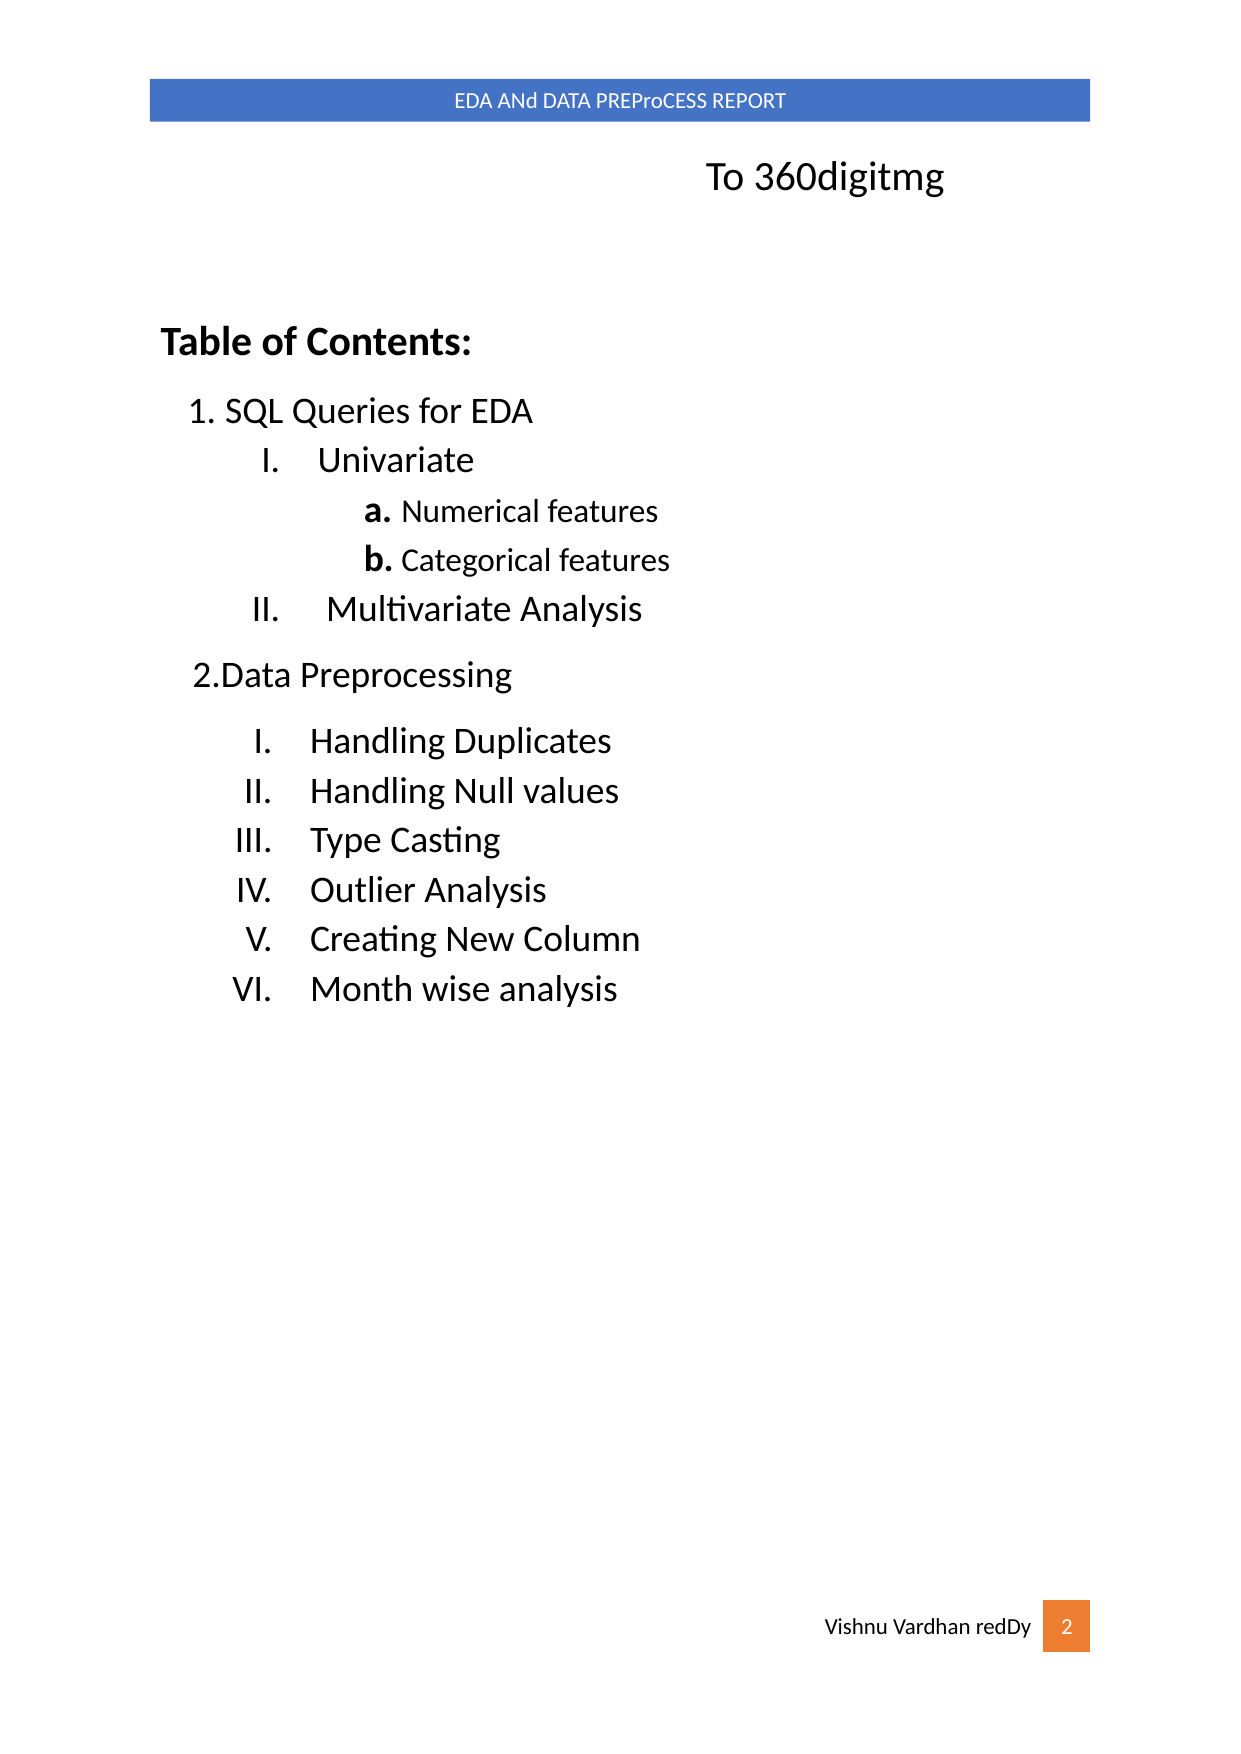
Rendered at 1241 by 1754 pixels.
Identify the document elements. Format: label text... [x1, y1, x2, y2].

text Table of Contents: [150, 315, 1090, 366]
list Categorical features [363, 535, 1090, 581]
list Handling Duplicates [272, 717, 1090, 763]
list Handling Null values [272, 767, 1090, 812]
list Univariate [280, 436, 1090, 482]
list Multivariate Analysis [280, 585, 1090, 631]
text To 360digitmg [150, 150, 1090, 201]
list Creating New Column [272, 915, 1090, 961]
list Numerical features [363, 486, 1090, 532]
list SQL Queries for EDA [187, 387, 1090, 433]
list Outlier Analysis [272, 866, 1090, 911]
text 2.Data Preprocessing [150, 651, 1090, 697]
list Month wise analysis [272, 964, 1090, 1010]
list Type Casting [272, 816, 1090, 862]
